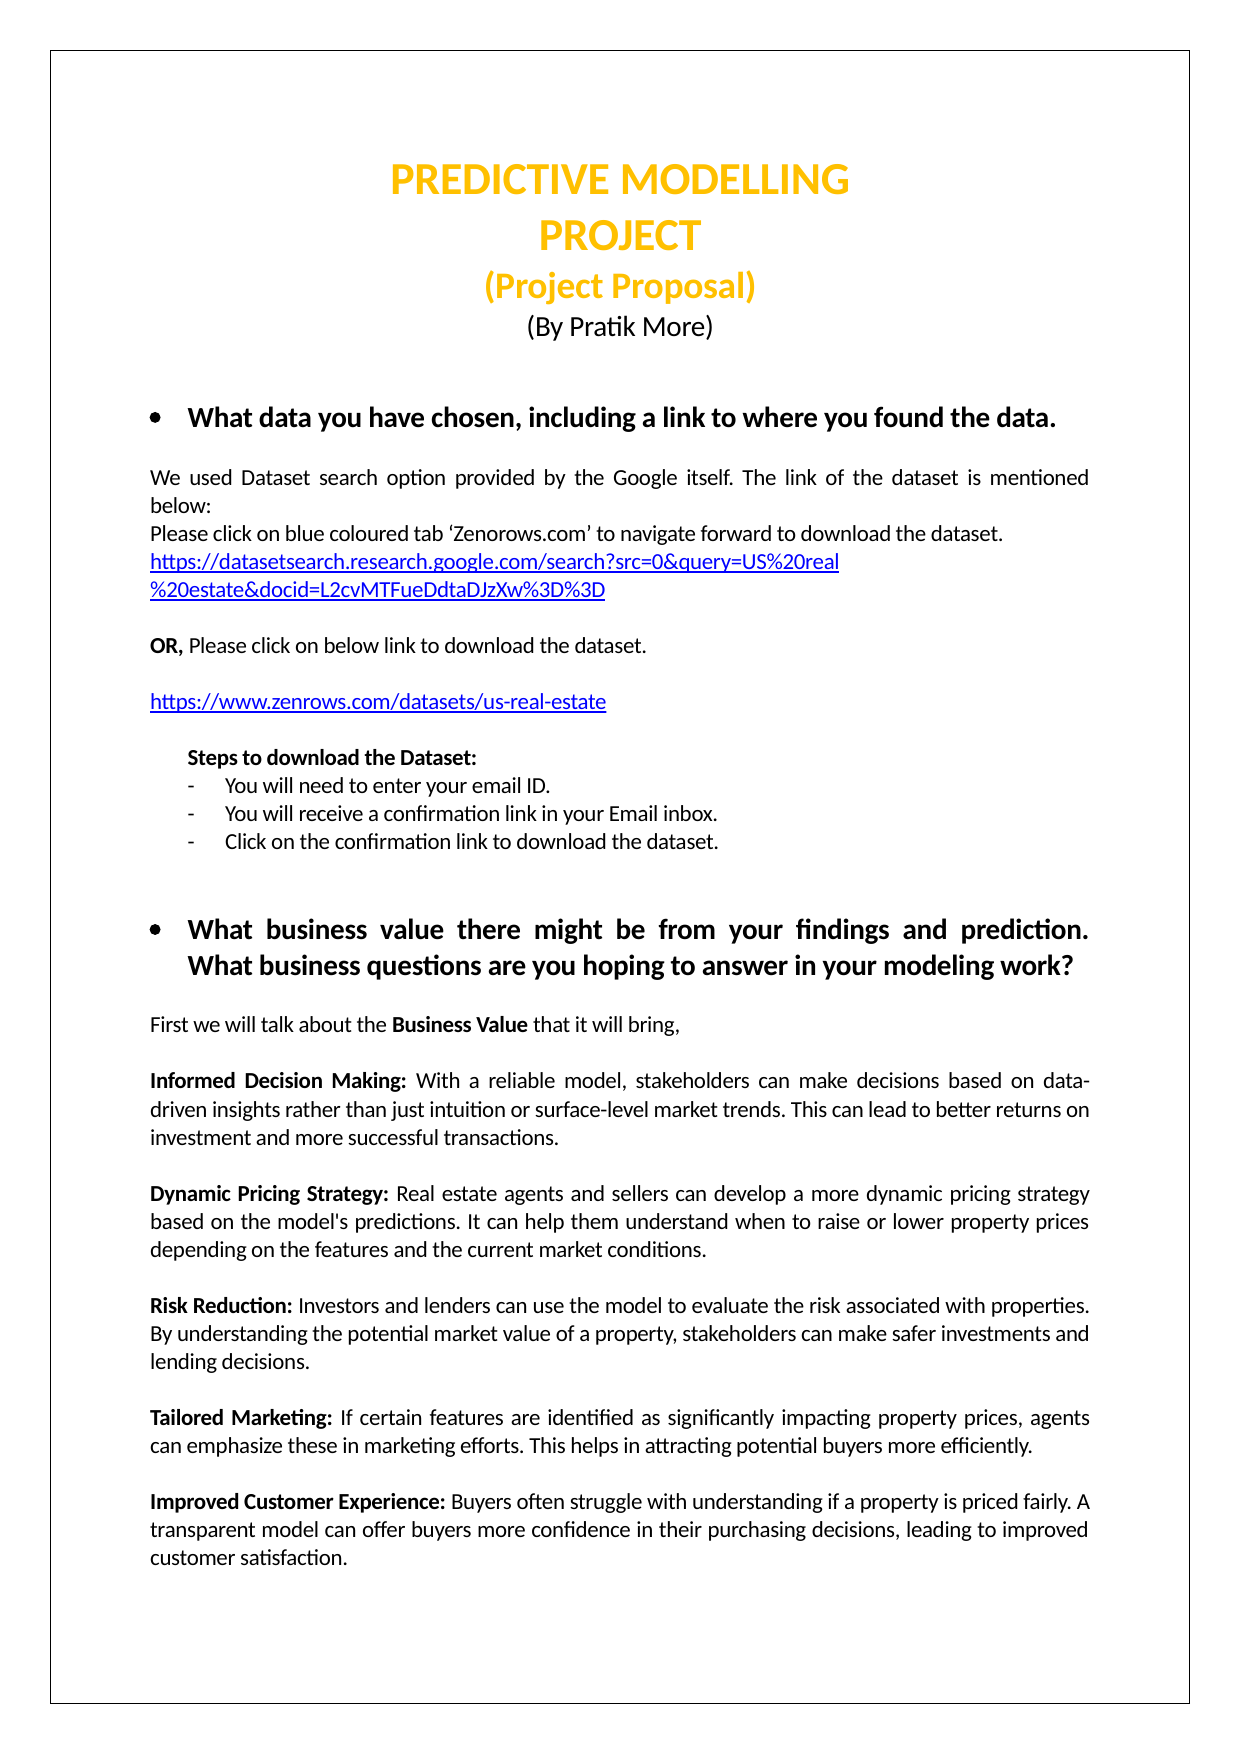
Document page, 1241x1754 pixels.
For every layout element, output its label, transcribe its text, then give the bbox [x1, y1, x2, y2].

text (Project Proposal) [150, 262, 1090, 308]
list You will receive a confirmation link in your Email inbox. [187, 799, 1090, 827]
text Informed Decision Making: With a reliable model, stakeholders can make decisions based on data-driven insights rather than just intuition or surface-level market trends. This can lead to better returns on investment and more successful transactions. [150, 1067, 1090, 1151]
list https://datasetsearch.research.google.com/search?src=0&query=US%20real%20estate&docid=L2cvMTFueDdtaDJzXw%3D%3D OR, Please click on below link to download the dataset. [150, 547, 1090, 659]
list What data you have chosen, including a link to where you found the data. [150, 399, 1090, 435]
list We used Dataset search option provided by the Google itself. The link of the dataset is mentioned below: [150, 463, 1090, 519]
list You will need to enter your email ID. [187, 771, 1090, 799]
text Tailored Marketing: If certain features are identified as significantly impacting property prices, agents can emphasize these in marketing efforts. This helps in attracting potential buyers more efficiently. [150, 1403, 1090, 1459]
list What business value there might be from your findings and prediction. What business questions are you hoping to answer in your modeling work? [150, 911, 1090, 983]
list https://www.zenrows.com/datasets/us-real-estate [150, 687, 1090, 715]
text (By Pratik More) [150, 308, 1090, 343]
text Steps to download the Dataset: [187, 743, 1090, 771]
text PROJECT [150, 206, 1090, 262]
text Improved Customer Experience: Buyers often struggle with understanding if a property is priced fairly. A transparent model can offer buyers more confidence in their purchasing decisions, leading to improved customer satisfaction. [150, 1487, 1090, 1571]
list Click on the confirmation link to download the dataset. [187, 827, 1090, 855]
text First we will talk about the Business Value that it will bring, [150, 1011, 1090, 1039]
text PREDICTIVE MODELLING [150, 150, 1090, 206]
list Please click on blue coloured tab ‘Zenorows.com’ to navigate forward to download the dataset. [150, 519, 1090, 547]
text Dynamic Pricing Strategy: Real estate agents and sellers can develop a more dynamic pricing strategy based on the model's predictions. It can help them understand when to raise or lower property prices depending on the features and the current market conditions. [150, 1179, 1090, 1263]
text Risk Reduction: Investors and lenders can use the model to evaluate the risk associated with properties. By understanding the potential market value of a property, stakeholders can make safer investments and lending decisions. [150, 1291, 1090, 1375]
